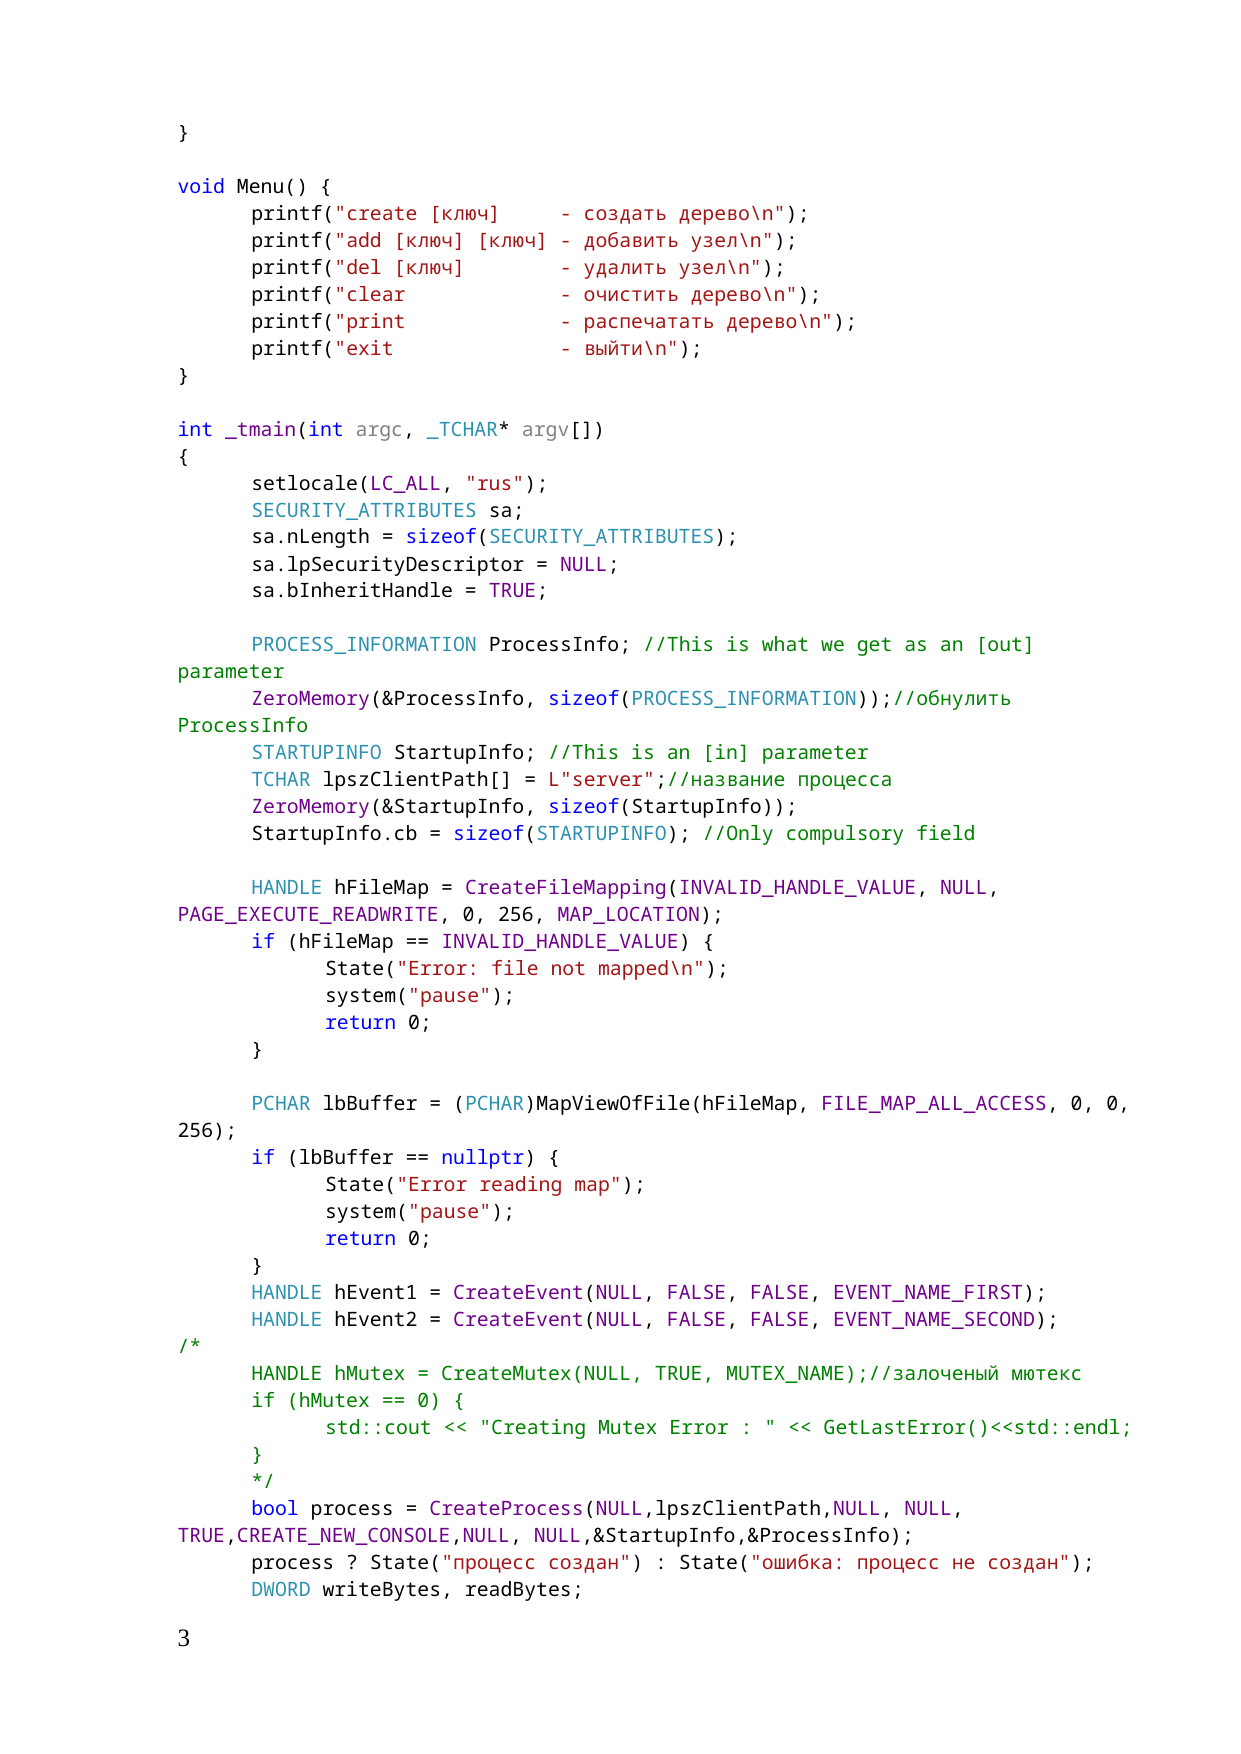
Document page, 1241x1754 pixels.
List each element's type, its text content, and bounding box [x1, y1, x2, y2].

text DWORD writeBytes, readBytes; [177, 1575, 1152, 1602]
text sa.nLength = sizeof(SECURITY_ATTRIBUTES); [177, 523, 1152, 550]
text sa.lpSecurityDescriptor = NULL; [177, 550, 1152, 577]
text SECURITY_ATTRIBUTES sa; [177, 496, 1152, 523]
text return 0; [177, 1008, 1152, 1035]
text printf("clear - очистить дерево\n"); [177, 280, 1152, 307]
text system("pause"); [177, 981, 1152, 1008]
text printf("add [ключ] [ключ] - добавить узел\n"); [177, 226, 1152, 253]
text void Menu() { [177, 172, 1152, 199]
text HANDLE hFileMap = CreateFileMapping(INVALID_HANDLE_VALUE, NULL, PAGE_EXECUTE_READWRITE, 0, 256, MAP_LOCATION); [177, 873, 1152, 927]
text printf("print - распечатать дерево\n"); [177, 307, 1152, 334]
text ZeroMemory(&ProcessInfo, sizeof(PROCESS_INFORMATION));//обнулить ProcessInfo [177, 685, 1152, 739]
text printf("create [ключ] - создать дерево\n"); [177, 199, 1152, 226]
text { [177, 442, 1152, 469]
text /* [177, 1332, 1152, 1359]
text } [177, 1440, 1152, 1467]
text ZeroMemory(&StartupInfo, sizeof(StartupInfo)); [177, 793, 1152, 819]
text bool process = CreateProcess(NULL,lpszClientPath,NULL, NULL, TRUE,CREATE_NEW_CONSOLE,NULL, NULL,&StartupInfo,&ProcessInfo); [177, 1494, 1152, 1548]
text setlocale(LC_ALL, "rus"); [177, 469, 1152, 496]
text State("Error reading map"); [177, 1170, 1152, 1197]
text STARTUPINFO StartupInfo; //This is an [in] parameter [177, 739, 1152, 766]
text process ? State("процесс создан") : State("ошибка: процесс не создан"); [177, 1548, 1152, 1575]
text if (hFileMap == INVALID_HANDLE_VALUE) { [177, 927, 1152, 954]
text } [177, 1035, 1152, 1062]
text if (lbBuffer == nullptr) { [177, 1143, 1152, 1170]
text std::cout << "Creating Mutex Error : " << GetLastError()<<std::endl; [177, 1413, 1152, 1440]
text return 0; [177, 1224, 1152, 1251]
text int _tmain(int argc, _TCHAR* argv[]) [177, 415, 1152, 442]
text HANDLE hEvent1 = CreateEvent(NULL, FALSE, FALSE, EVENT_NAME_FIRST); [177, 1278, 1152, 1305]
text sa.bInheritHandle = TRUE; [177, 577, 1152, 604]
text State("Error: file not mapped\n"); [177, 954, 1152, 981]
text */ [177, 1467, 1152, 1494]
text PROCESS_INFORMATION ProcessInfo; //This is what we get as an [out] parameter [177, 631, 1152, 685]
text system("pause"); [177, 1197, 1152, 1224]
text printf("exit - выйти\n"); [177, 334, 1152, 361]
text } [177, 1251, 1152, 1278]
text } [177, 361, 1152, 388]
text HANDLE hEvent2 = CreateEvent(NULL, FALSE, FALSE, EVENT_NAME_SECOND); [177, 1305, 1152, 1332]
text TCHAR lpszClientPath[] = L"server";//название процесса [177, 766, 1152, 793]
text PCHAR lbBuffer = (PCHAR)MapViewOfFile(hFileMap, FILE_MAP_ALL_ACCESS, 0, 0, 256); [177, 1089, 1152, 1143]
text printf("del [ключ] - удалить узел\n"); [177, 253, 1152, 280]
text } [177, 118, 1152, 145]
text StartupInfo.cb = sizeof(STARTUPINFO); //Only compulsory field [177, 819, 1152, 847]
text HANDLE hMutex = CreateMutex(NULL, TRUE, MUTEX_NAME);//залоченый мютекс [177, 1359, 1152, 1386]
text if (hMutex == 0) { [177, 1386, 1152, 1413]
